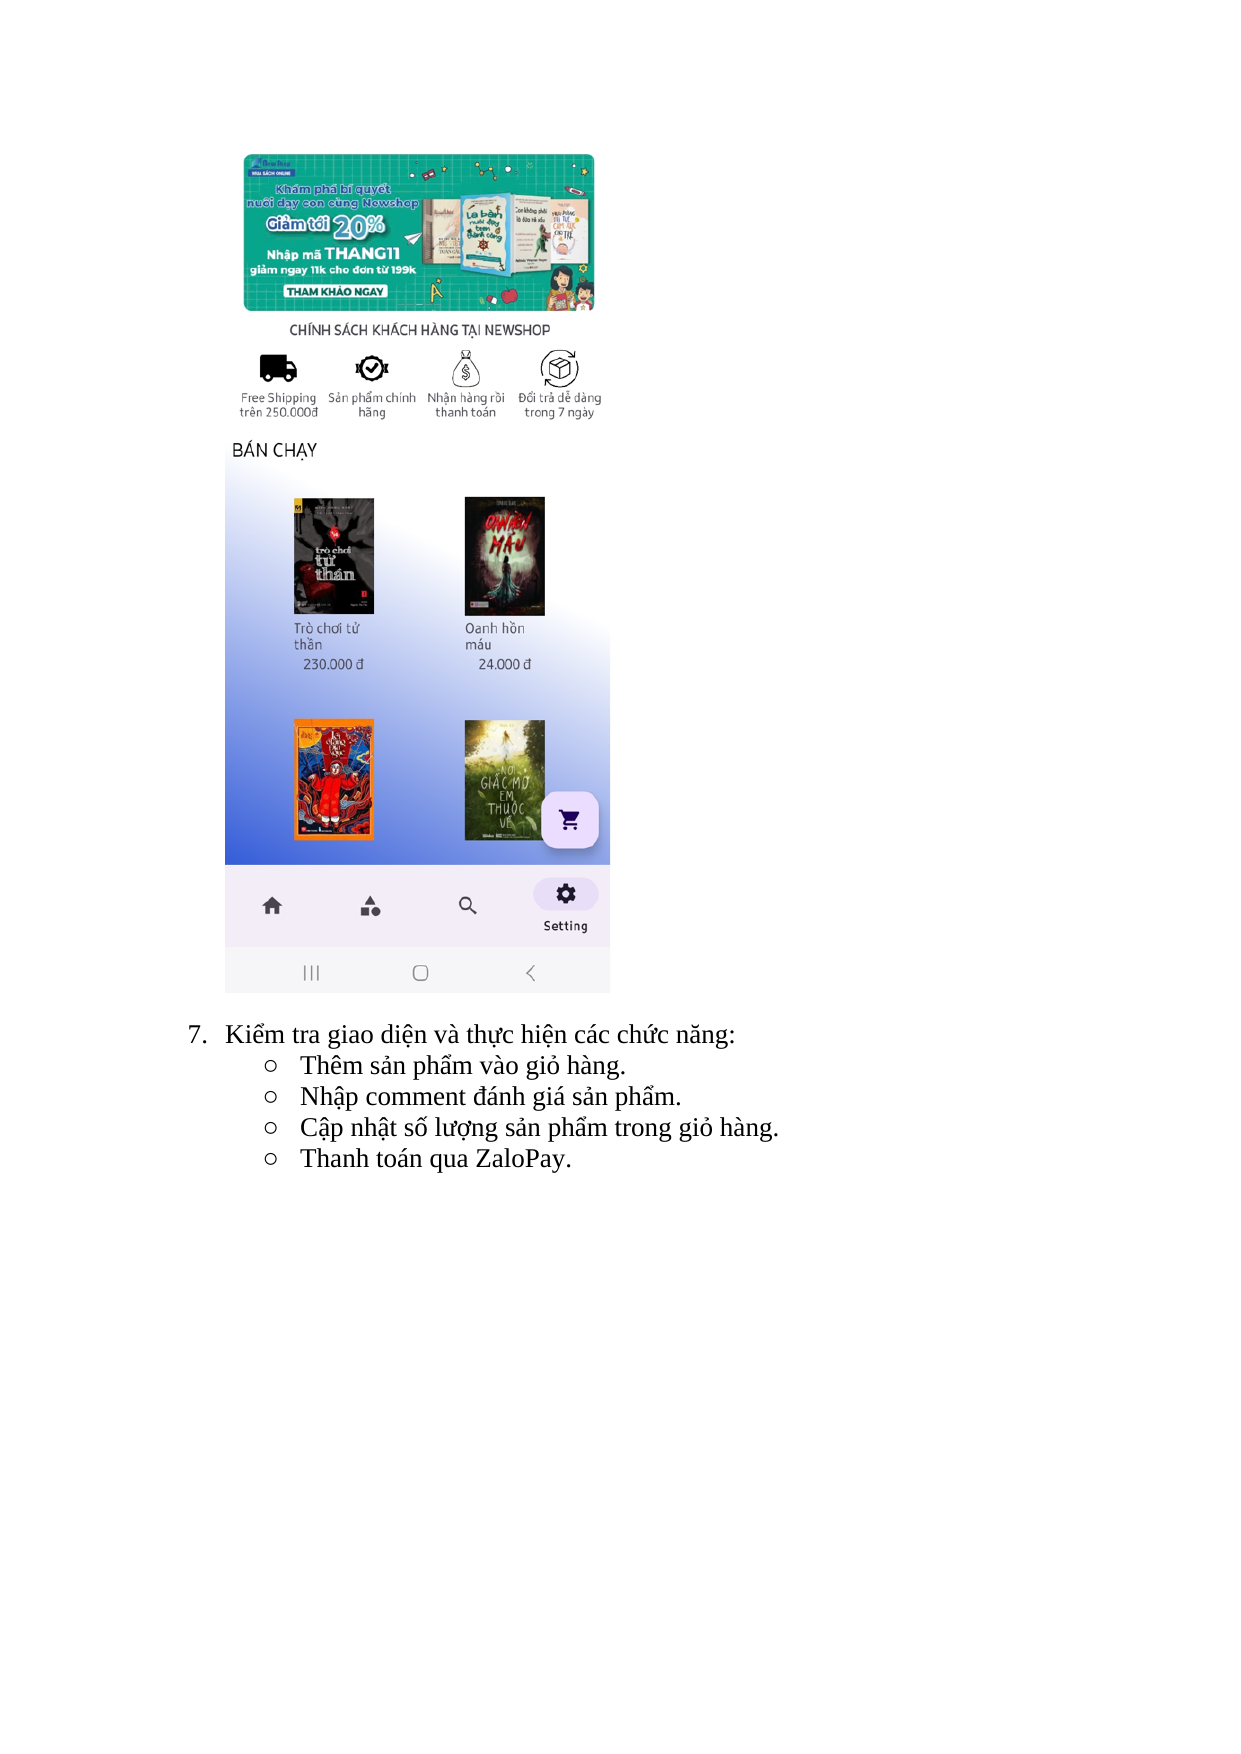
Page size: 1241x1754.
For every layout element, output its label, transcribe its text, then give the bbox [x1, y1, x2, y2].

list Thanh toán qua ZaloPay. [262, 1143, 1090, 1174]
list Kiểm tra giao diện và thực hiện các chức năng: [187, 1018, 1090, 1049]
list Thêm sản phẩm vào giỏ hàng. [262, 1049, 1090, 1080]
list Nhập comment đánh giá sản phẩm. [262, 1080, 1090, 1111]
list Cập nhật số lượng sản phẩm trong giỏ hàng. [262, 1111, 1090, 1143]
picture [225, 150, 611, 993]
